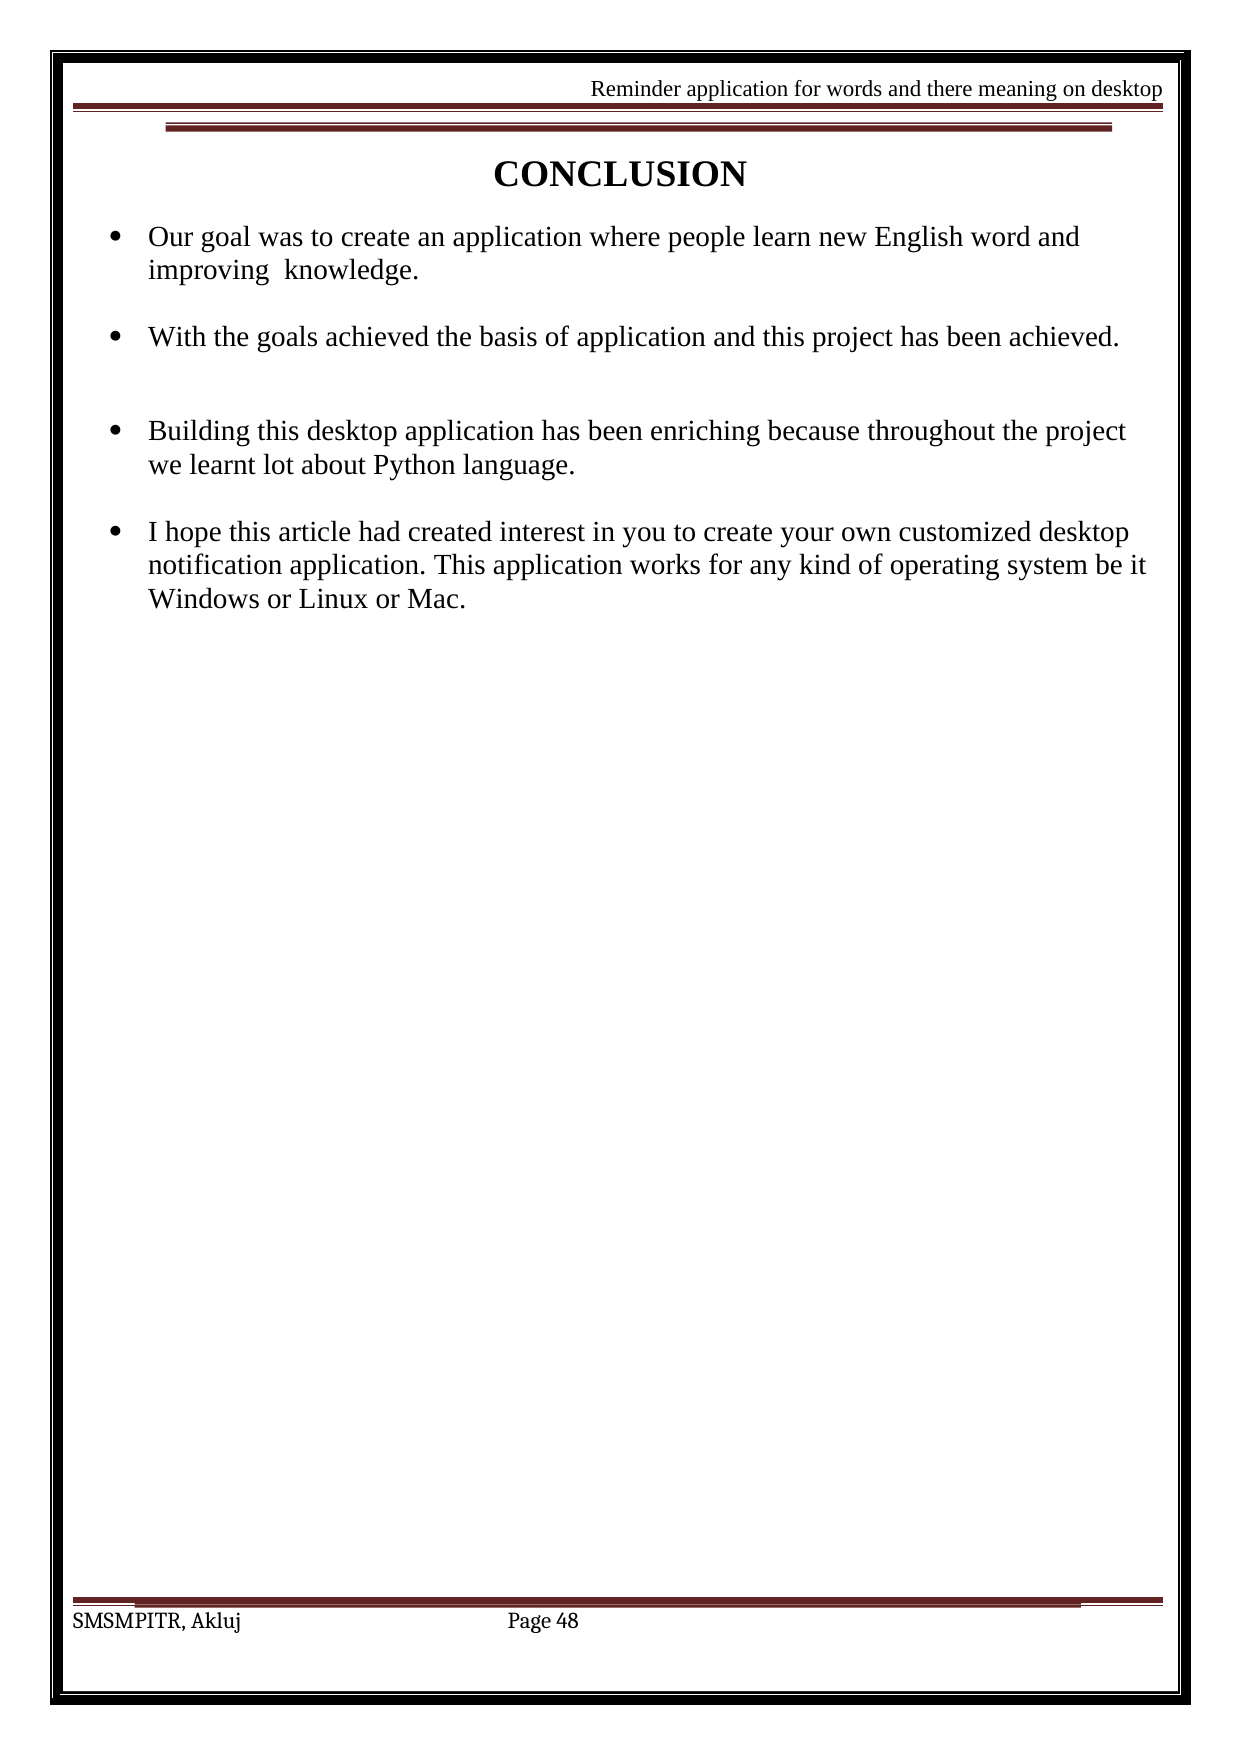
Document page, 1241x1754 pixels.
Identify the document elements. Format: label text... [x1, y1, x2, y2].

list I hope this article had created interest in you to create your own customized desktop notification application. This application works for any kind of operating system be it Windows or Linux or Mac. [110, 514, 1163, 614]
subtitle CONCLUSION [393, 152, 847, 195]
list Building this desktop application has been enriching because throughout the project we learnt lot about Python language. [110, 413, 1163, 480]
list With the goals achieved the basis of application and this project has been achieved. [110, 319, 1163, 353]
list Our goal was to create an application where people learn new English word and improving knowledge. [110, 219, 1163, 286]
